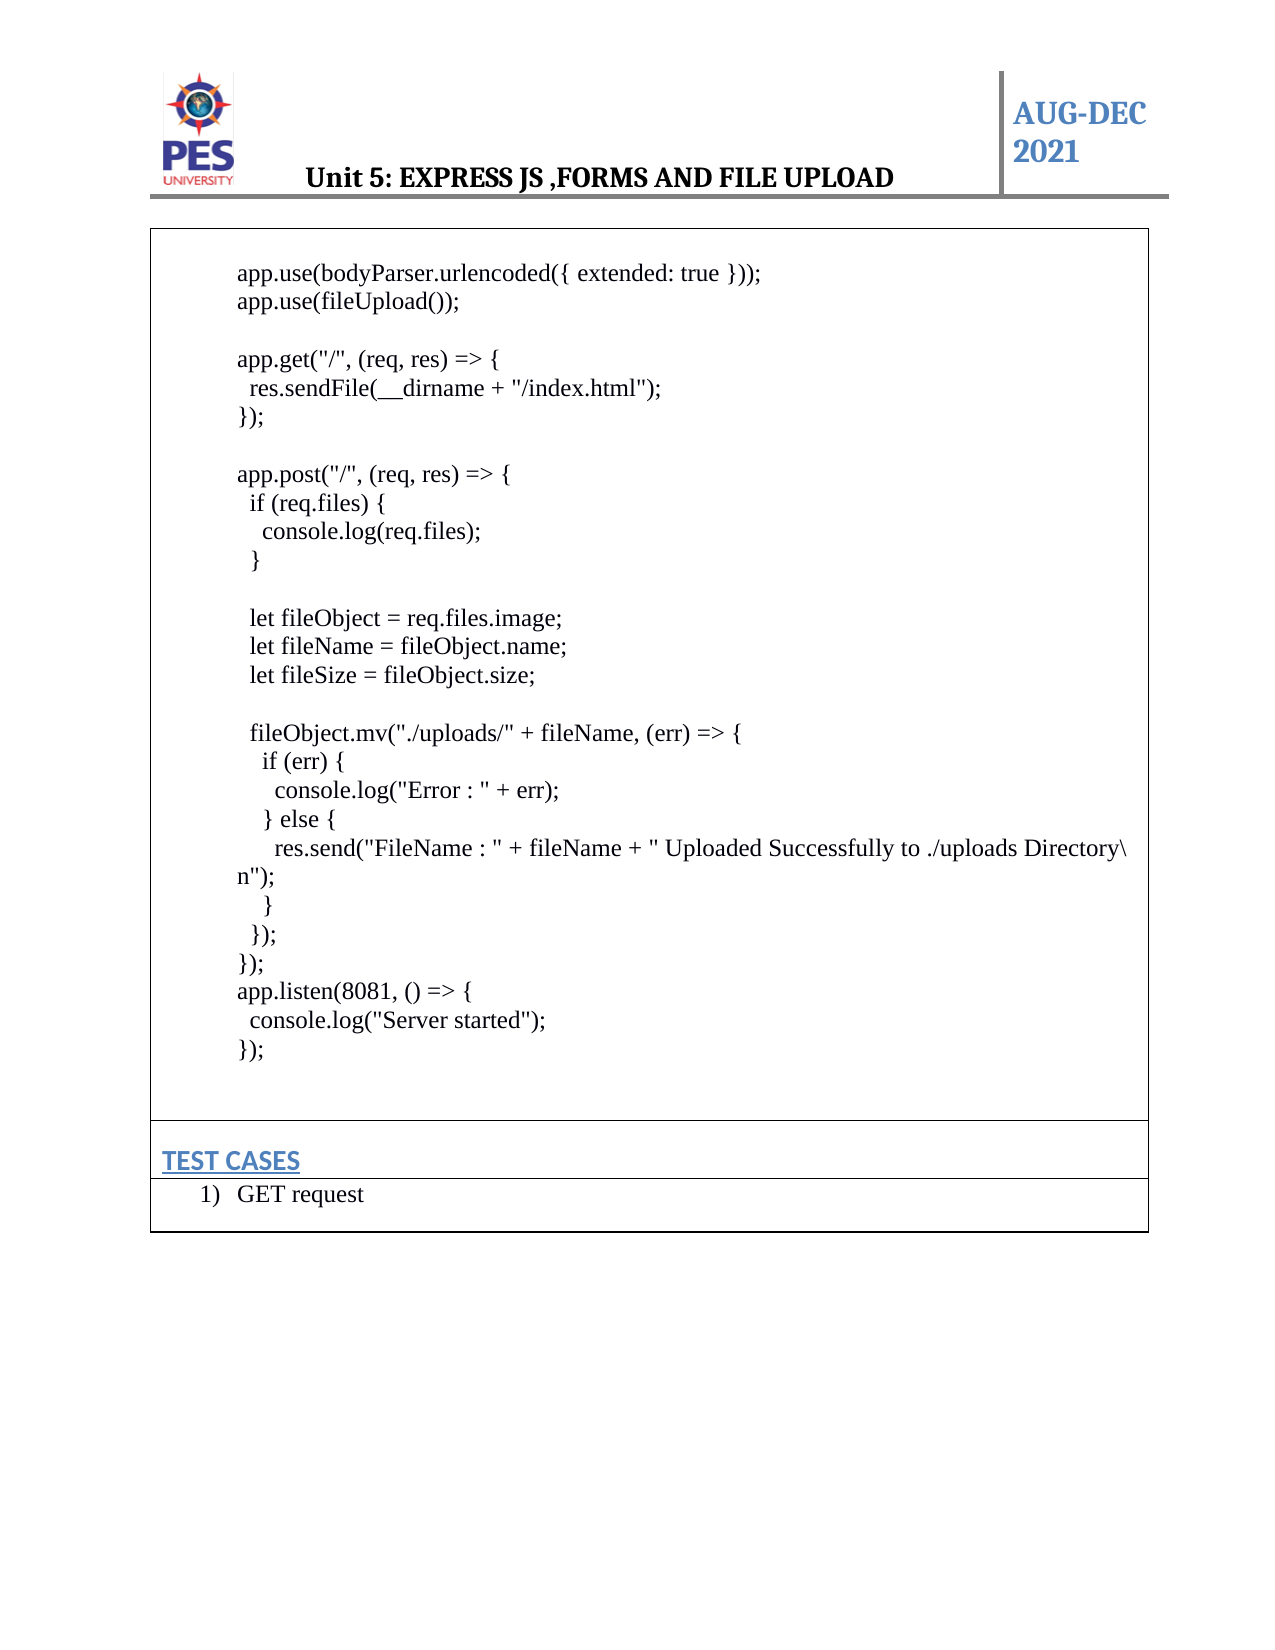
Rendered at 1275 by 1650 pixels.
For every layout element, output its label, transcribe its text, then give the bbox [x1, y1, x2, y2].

picture [161, 71, 235, 187]
table_cell GET request GET request to /book/yes POST request PUT request to /book/abcd [151, 1179, 1148, 1231]
table_cell TEST CASES [151, 1121, 1148, 1178]
